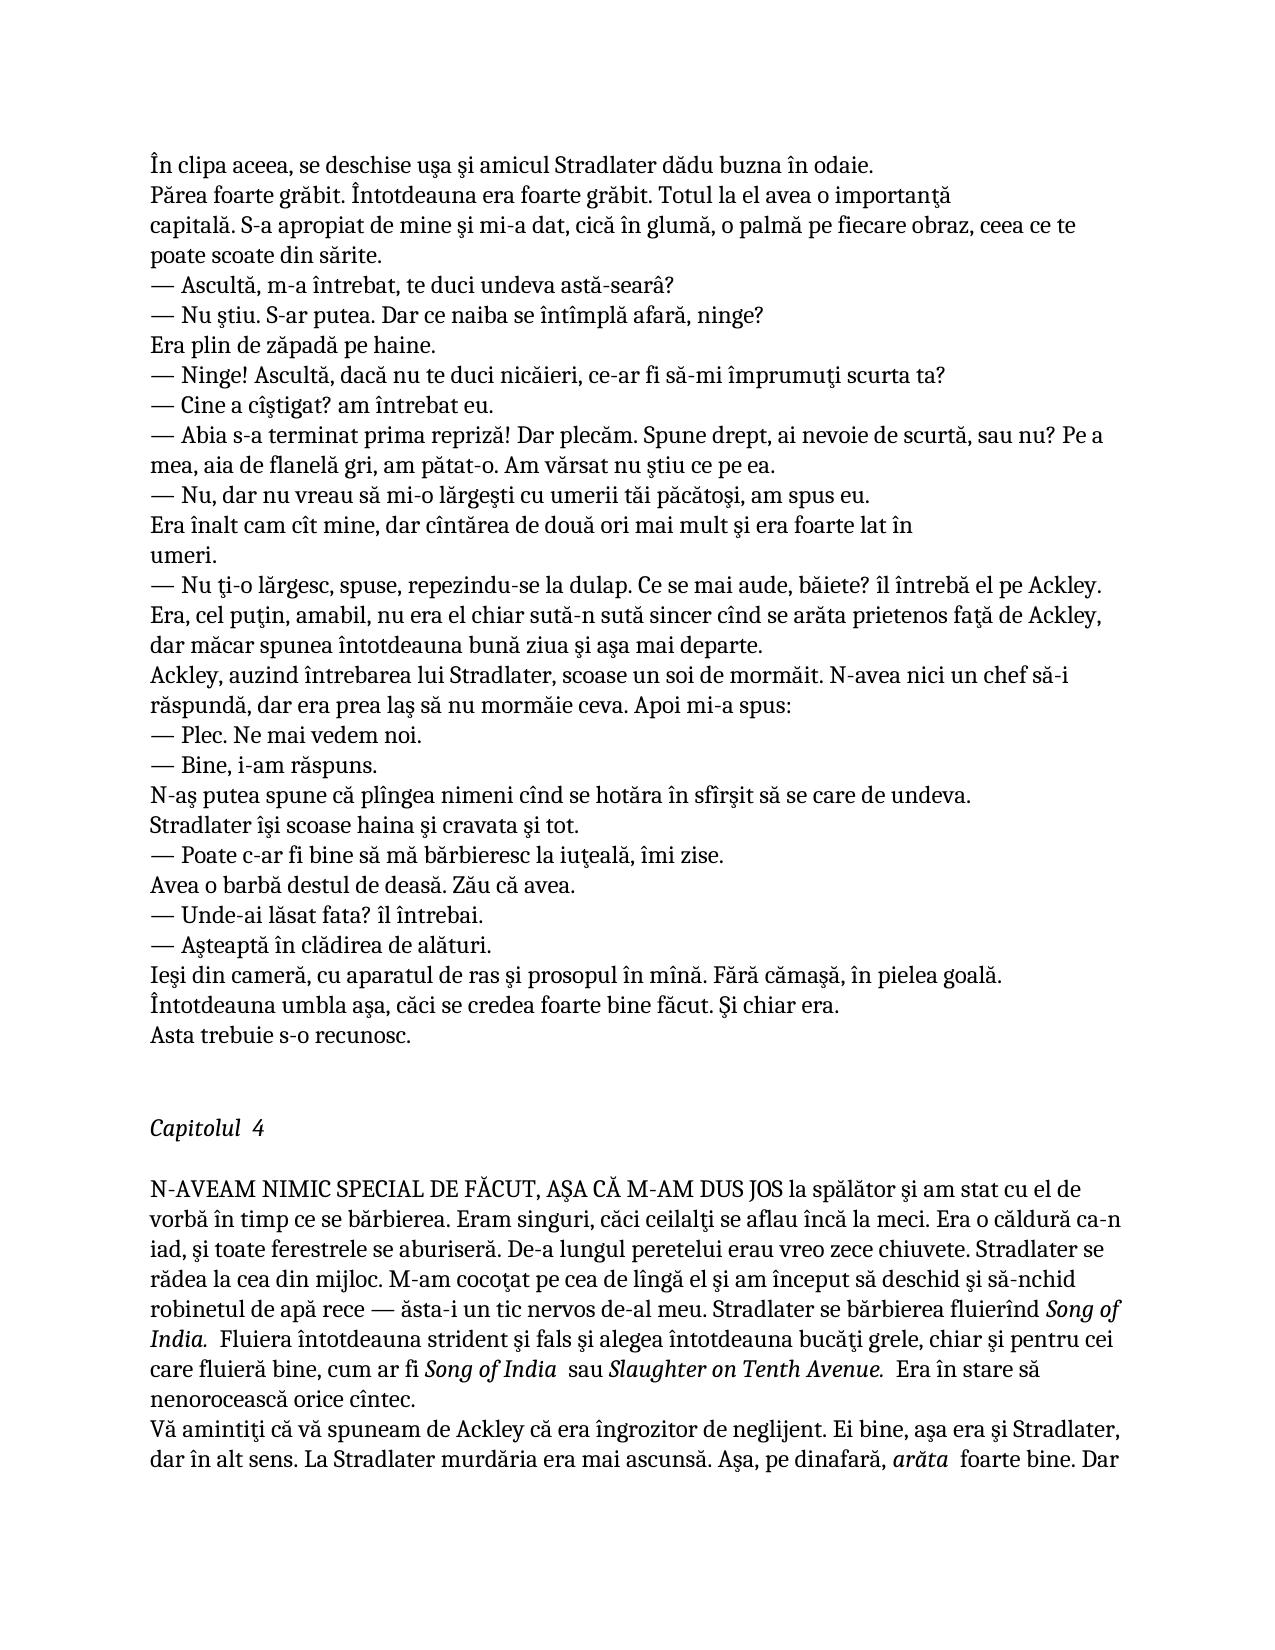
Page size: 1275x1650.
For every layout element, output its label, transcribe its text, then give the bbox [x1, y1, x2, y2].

text ― Cine a cîştigat? am întrebat eu. [150, 390, 1125, 420]
text Capitolul 4 [150, 1112, 1125, 1142]
text Ackley, auzind întrebarea lui Stradlater, scoase un soi de mormăit. N-avea nici un chef să-i răspundă, dar era prea laş să nu mormăie ceva. Apoi mi-a spus: [150, 660, 1125, 720]
text ― Bine, i-am răspuns. [150, 750, 1125, 780]
text N-AVEAM NIMIC SPECIAL DE FĂCUT, AŞA CĂ M-AM DUS JOS la spălător şi am stat cu el de vorbă în timp ce se bărbierea. Eram singuri, căci ceilalţi se aflau încă la meci. Era o căldură ca-n iad, şi toate ferestrele se aburiseră. De-a lungul peretelui erau vreo zece chiuvete. Stradlater se rădea la cea din mijloc. M-am cocoţat pe cea de lîngă el şi am început să deschid şi să-nchid robinetul de apă rece ― ăsta-i un tic nervos de-al meu. Stradlater se bărbierea fluierînd Song of India. Fluiera întotdeauna strident şi fals şi alegea întotdeauna bucăţi grele, chiar şi pentru cei care fluieră bine, cum ar fi Song of India sau Slaughter on Tenth Avenue. Era în stare să nenorocească orice cîntec. [150, 1174, 1125, 1414]
text ― Poate c-ar fi bine să mă bărbieresc la iuţeală, îmi zise. [150, 840, 1125, 870]
text Era, cel puţin, amabil, nu era el chiar sută-n sută sincer cînd se arăta prietenos faţă de Ackley, dar măcar spunea întotdeauna bună ziua şi aşa mai departe. [150, 600, 1125, 660]
text ― Nu ştiu. S-ar putea. Dar ce naiba se întîmplă afară, ninge? [150, 300, 1125, 330]
text Era înalt cam cît mine, dar cîntărea de două ori mai mult şi era foarte lat în [150, 510, 1125, 540]
text ― Plec. Ne mai vedem noi. [150, 720, 1125, 750]
text Era plin de zăpadă pe haine. [150, 330, 1125, 360]
text ― Abia s-a terminat prima repriză! Dar plecăm. Spune drept, ai nevoie de scurtă, sau nu? Pe a mea, aia de flanelă gri, am pătat-o. Am vărsat nu ştiu ce pe ea. [150, 420, 1125, 480]
text umeri. [150, 540, 1125, 570]
text Părea foarte grăbit. Întotdeauna era foarte grăbit. Totul la el avea o importanţă [150, 180, 1125, 210]
text ― Unde-ai lăsat fata? îl întrebai. [150, 900, 1125, 930]
text ― Nu, dar nu vreau să mi-o lărgeşti cu umerii tăi păcătoşi, am spus eu. [150, 480, 1125, 510]
text N-aş putea spune că plîngea nimeni cînd se hotăra în sfîrşit să se care de undeva. [150, 780, 1125, 810]
text capitală. S-a apropiat de mine şi mi-a dat, cică în glumă, o palmă pe fiecare obraz, ceea ce te poate scoate din sărite. [150, 210, 1125, 270]
text ― Ascultă, m-a întrebat, te duci undeva astă-searâ? [150, 270, 1125, 300]
text ― Nu ţi-o lărgesc, spuse, repezindu-se la dulap. Ce se mai aude, băiete? îl întrebă el pe Ackley. [150, 570, 1125, 600]
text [150, 1414, 1125, 1474]
text Ieşi din cameră, cu aparatul de ras şi prosopul în mînă. Fără cămaşă, în pielea goală. Întotdeauna umbla aşa, căci se credea foarte bine făcut. Şi chiar era. [150, 960, 1125, 1020]
text Stradlater îşi scoase haina şi cravata şi tot. [150, 810, 1125, 840]
text ― Aşteaptă în clădirea de alături. [150, 930, 1125, 960]
text În clipa aceea, se deschise uşa şi amicul Stradlater dădu buzna în odaie. [150, 150, 1125, 180]
text ― Ninge! Ascultă, dacă nu te duci nicăieri, ce-ar fi să-mi împrumuţi scurta ta? [150, 360, 1125, 390]
text Avea o barbă destul de deasă. Zău că avea. [150, 870, 1125, 900]
text Asta trebuie s-o recunosc. [150, 1020, 1125, 1050]
